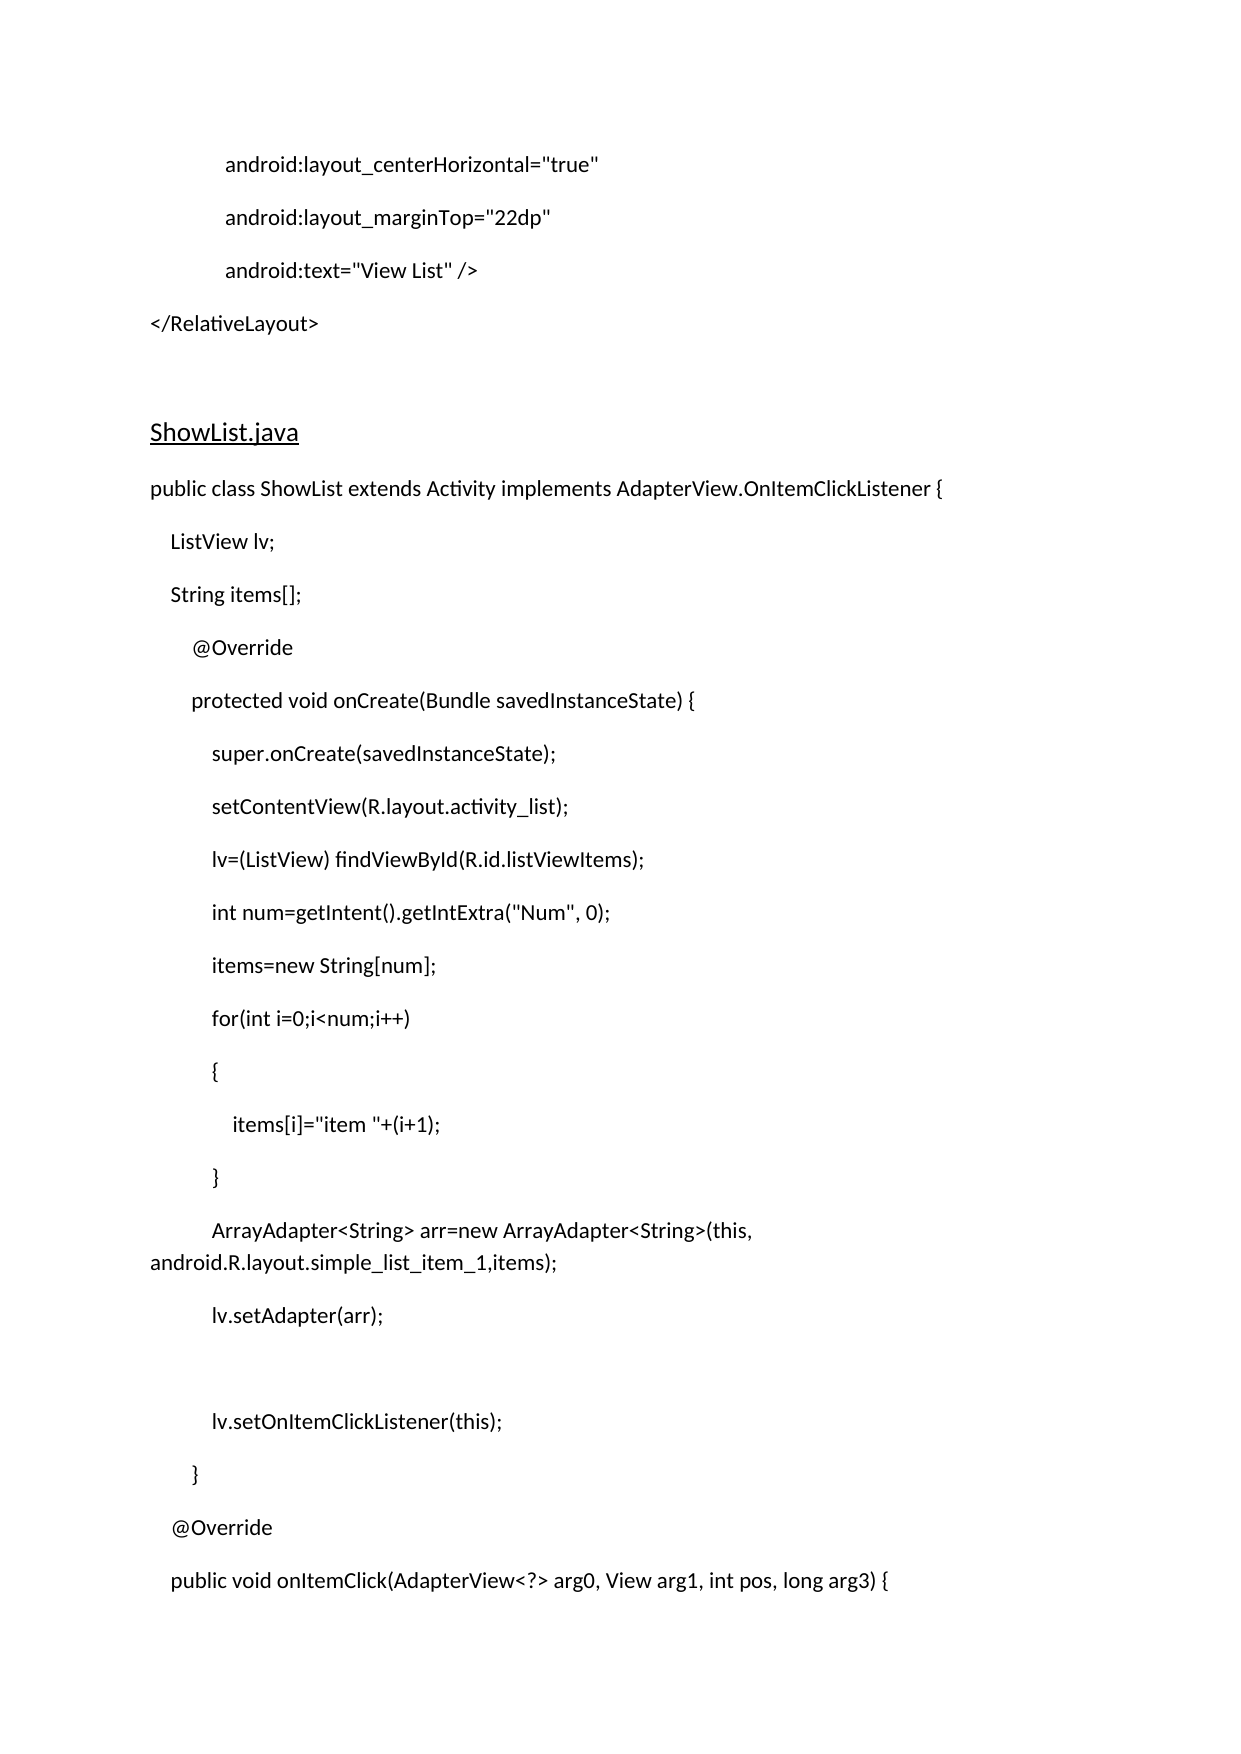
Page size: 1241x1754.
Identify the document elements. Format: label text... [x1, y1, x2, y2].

text lv=(ListView) findViewById(R.id.listViewItems); [150, 845, 1090, 873]
text ListView lv; [150, 527, 1090, 555]
text ArrayAdapter<String> arr=new ArrayAdapter<String>(this, android.R.layout.simple_list_item_1,items); [150, 1216, 1090, 1276]
text String items[]; [150, 580, 1090, 608]
text int num=getIntent().getIntExtra("Num", 0); [150, 898, 1090, 926]
text ShowList.java [150, 415, 1090, 448]
text android:layout_marginTop="22dp" [150, 203, 1090, 231]
text for(int i=0;i<num;i++) [150, 1004, 1090, 1032]
text protected void onCreate(Bundle savedInstanceState) { [150, 686, 1090, 714]
text @Override [150, 633, 1090, 661]
text items=new String[num]; [150, 951, 1090, 979]
text items[i]="item "+(i+1); [150, 1110, 1090, 1138]
text { [150, 1057, 1090, 1085]
text super.onCreate(savedInstanceState); [150, 739, 1090, 767]
text setContentView(R.layout.activity_list); [150, 792, 1090, 820]
text } [150, 1460, 1090, 1488]
text } [150, 1163, 1090, 1191]
text public class ShowList extends Activity implements AdapterView.OnItemClickListener { [150, 474, 1090, 502]
text lv.setOnItemClickListener(this); [150, 1407, 1090, 1435]
text android:layout_centerHorizontal="true" [150, 150, 1090, 178]
text </RelativeLayout> [150, 309, 1090, 337]
text android:text="View List" /> [150, 256, 1090, 284]
text @Override [150, 1513, 1090, 1541]
text lv.setAdapter(arr); [150, 1301, 1090, 1329]
text public void onItemClick(AdapterView<?> arg0, View arg1, int pos, long arg3) { [150, 1566, 1090, 1594]
